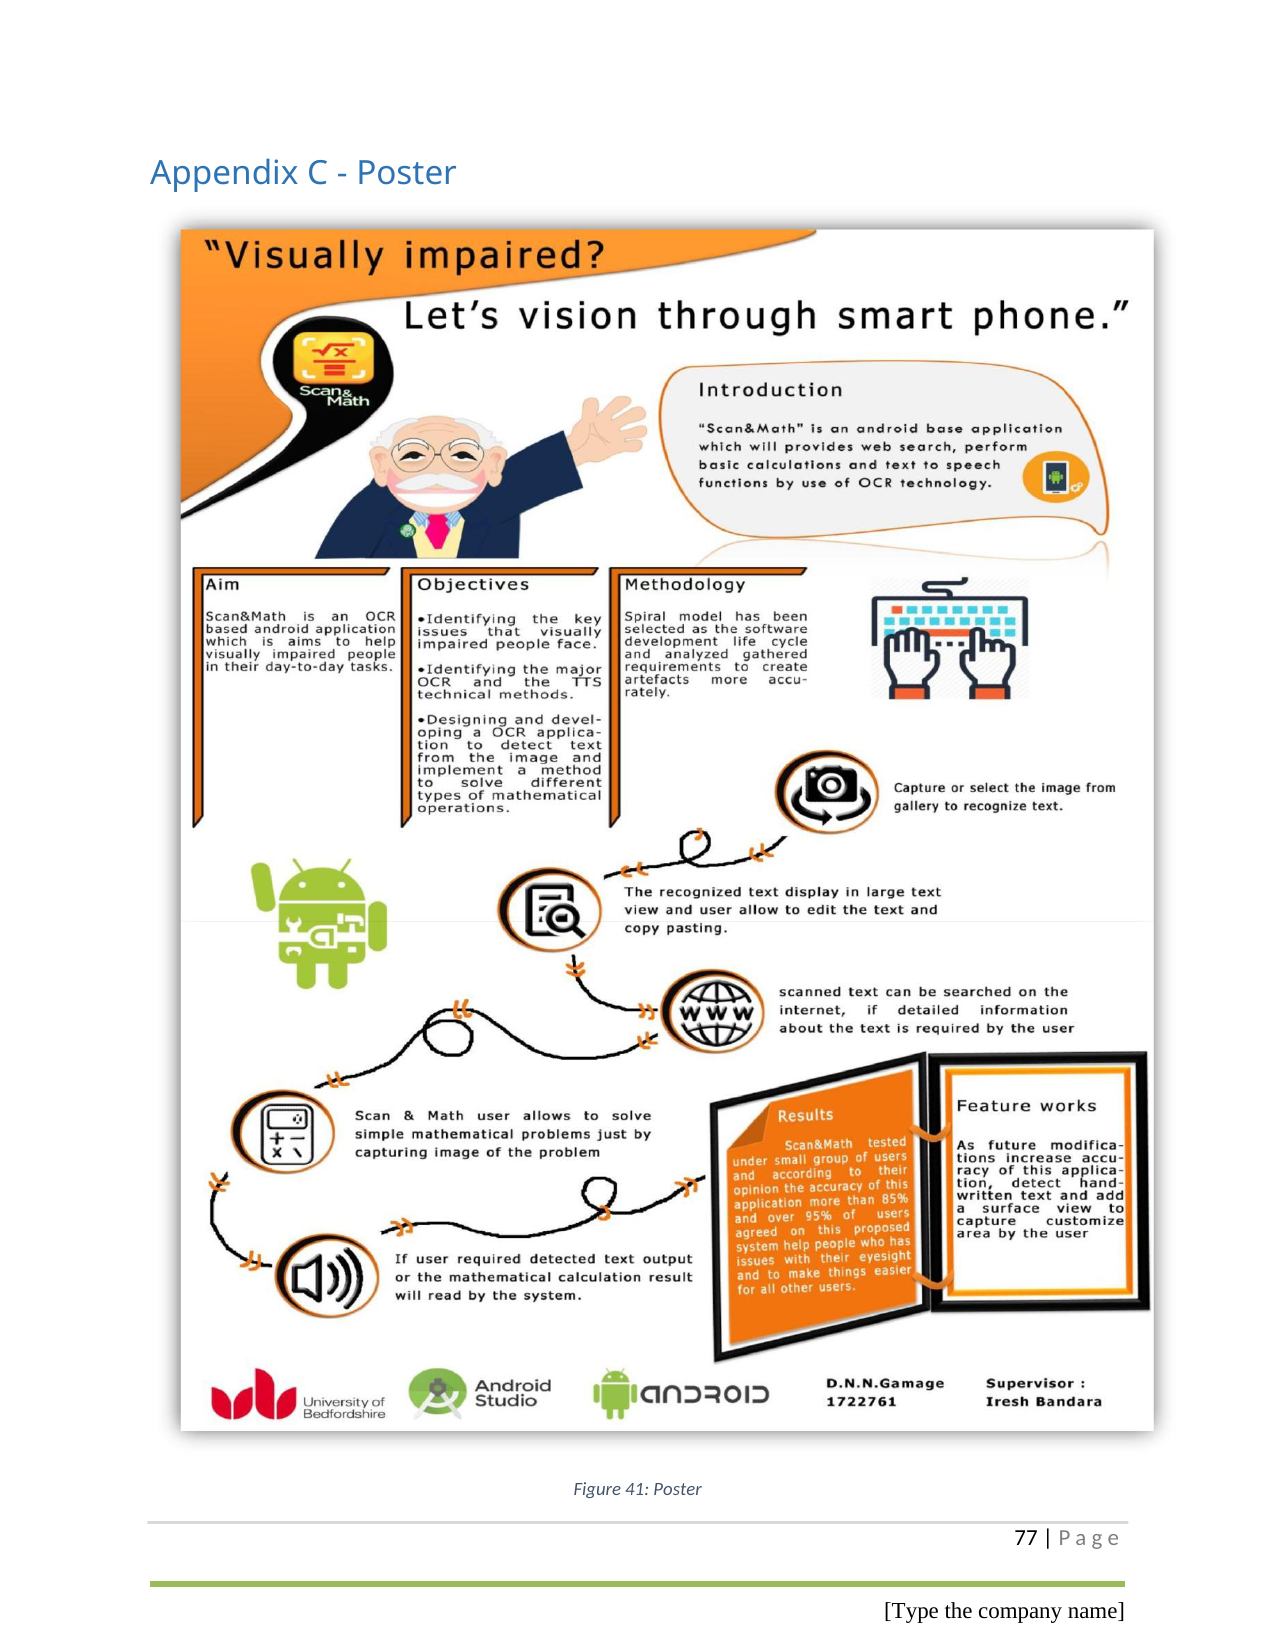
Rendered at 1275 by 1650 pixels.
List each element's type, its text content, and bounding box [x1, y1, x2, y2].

picture [150, 198, 1183, 1460]
text Appendix C - Poster [150, 149, 1125, 194]
text 77 | P a g e [150, 1523, 1119, 1551]
text Figure 41: Poster [150, 1477, 1125, 1500]
